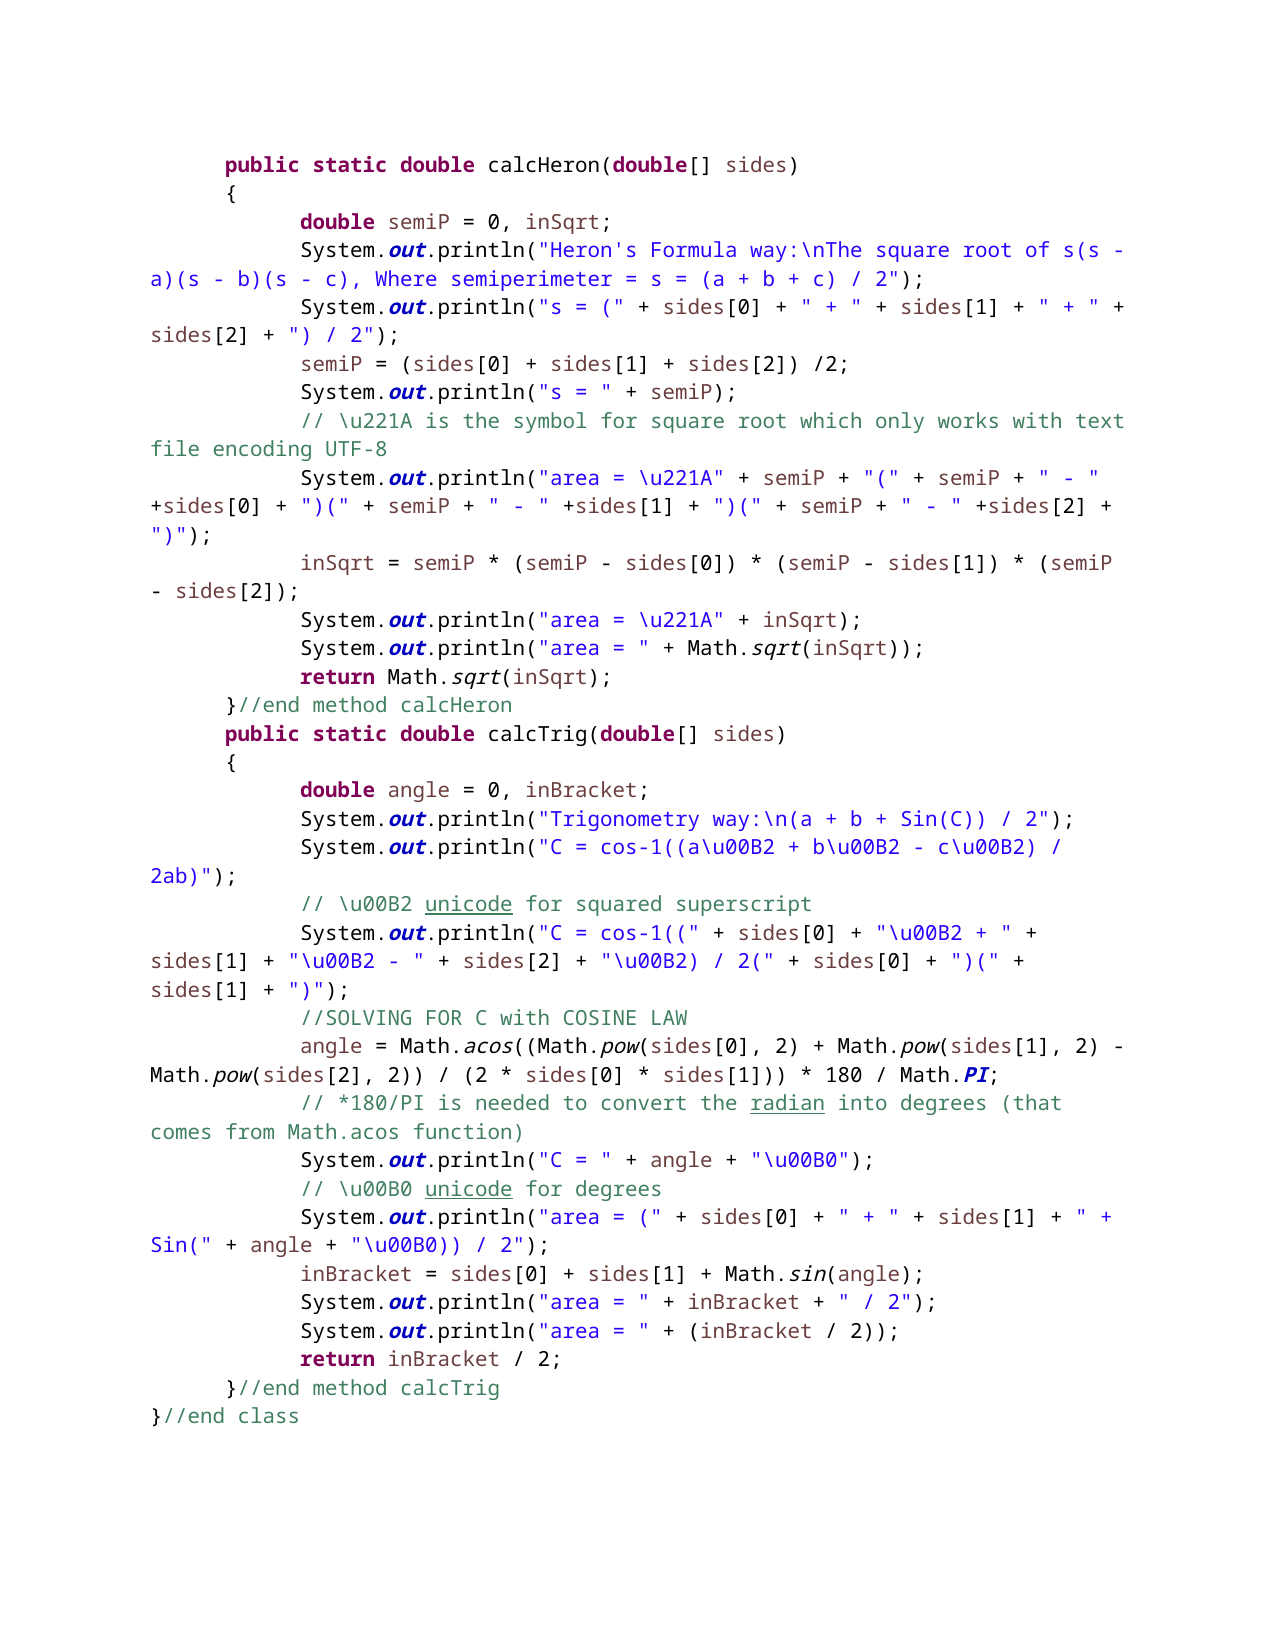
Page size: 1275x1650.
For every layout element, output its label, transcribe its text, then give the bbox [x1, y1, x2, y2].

text public static double calcTrig(double[] sides) [150, 719, 1125, 747]
text System.out.println("area = \u221A" + inSqrt); [150, 605, 1125, 633]
text System.out.println("area = (" + sides[0] + " + " + sides[1] + " + Sin(" + angle + "\u00B0)) / 2"); [150, 1202, 1125, 1259]
text System.out.println("Trigonometry way:\n(a + b + Sin(C)) / 2"); [150, 804, 1125, 832]
text System.out.println("s = " + semiP); [150, 377, 1125, 406]
text System.out.println("area = " + Math.sqrt(inSqrt)); [150, 633, 1125, 662]
text // *180/PI is needed to convert the radian into degrees (that comes from Math.acos function) [150, 1088, 1125, 1145]
text }//end method calcHeron [150, 690, 1125, 719]
text System.out.println("C = " + angle + "\u00B0"); [150, 1145, 1125, 1174]
text angle = Math.acos((Math.pow(sides[0], 2) + Math.pow(sides[1], 2) - Math.pow(sides[2], 2)) / (2 * sides[0] * sides[1])) * 180 / Math.PI; [150, 1032, 1125, 1088]
text System.out.println("C = cos-1((" + sides[0] + "\u00B2 + " + sides[1] + "\u00B2 - " + sides[2] + "\u00B2) / 2(" + sides[0] + ")(" + sides[1] + ")"); [150, 918, 1125, 1003]
text { [150, 178, 1125, 207]
text //SOLVING FOR C with COSINE LAW [150, 1003, 1125, 1032]
text System.out.println("Heron's Formula way:\nThe square root of s(s - a)(s - b)(s - c), Where semiperimeter = s = (a + b + c) / 2"); [150, 235, 1125, 292]
text inSqrt = semiP * (semiP - sides[0]) * (semiP - sides[1]) * (semiP - sides[2]); [150, 548, 1125, 605]
text public static double calcHeron(double[] sides) [150, 150, 1125, 178]
text }//end method calcTrig [150, 1373, 1125, 1401]
text System.out.println("area = \u221A" + semiP + "(" + semiP + " - " +sides[0] + ")(" + semiP + " - " +sides[1] + ")(" + semiP + " - " +sides[2] + ")"); [150, 463, 1125, 548]
text // \u00B2 unicode for squared superscript [150, 889, 1125, 918]
text }//end class [150, 1401, 1125, 1430]
text { [150, 747, 1125, 776]
text System.out.println("s = (" + sides[0] + " + " + sides[1] + " + " + sides[2] + ") / 2"); [150, 292, 1125, 349]
text inBracket = sides[0] + sides[1] + Math.sin(angle); [150, 1259, 1125, 1287]
text System.out.println("C = cos-1((a\u00B2 + b\u00B2 - c\u00B2) / 2ab)"); [150, 832, 1125, 889]
text double angle = 0, inBracket; [150, 776, 1125, 804]
text double semiP = 0, inSqrt; [150, 207, 1125, 235]
text System.out.println("area = " + (inBracket / 2)); [150, 1316, 1125, 1344]
text return Math.sqrt(inSqrt); [150, 662, 1125, 690]
text // \u00B0 unicode for degrees [150, 1174, 1125, 1202]
text return inBracket / 2; [150, 1344, 1125, 1373]
text // \u221A is the symbol for square root which only works with text file encoding UTF-8 [150, 406, 1125, 463]
text System.out.println("area = " + inBracket + " / 2"); [150, 1287, 1125, 1316]
text semiP = (sides[0] + sides[1] + sides[2]) /2; [150, 349, 1125, 377]
